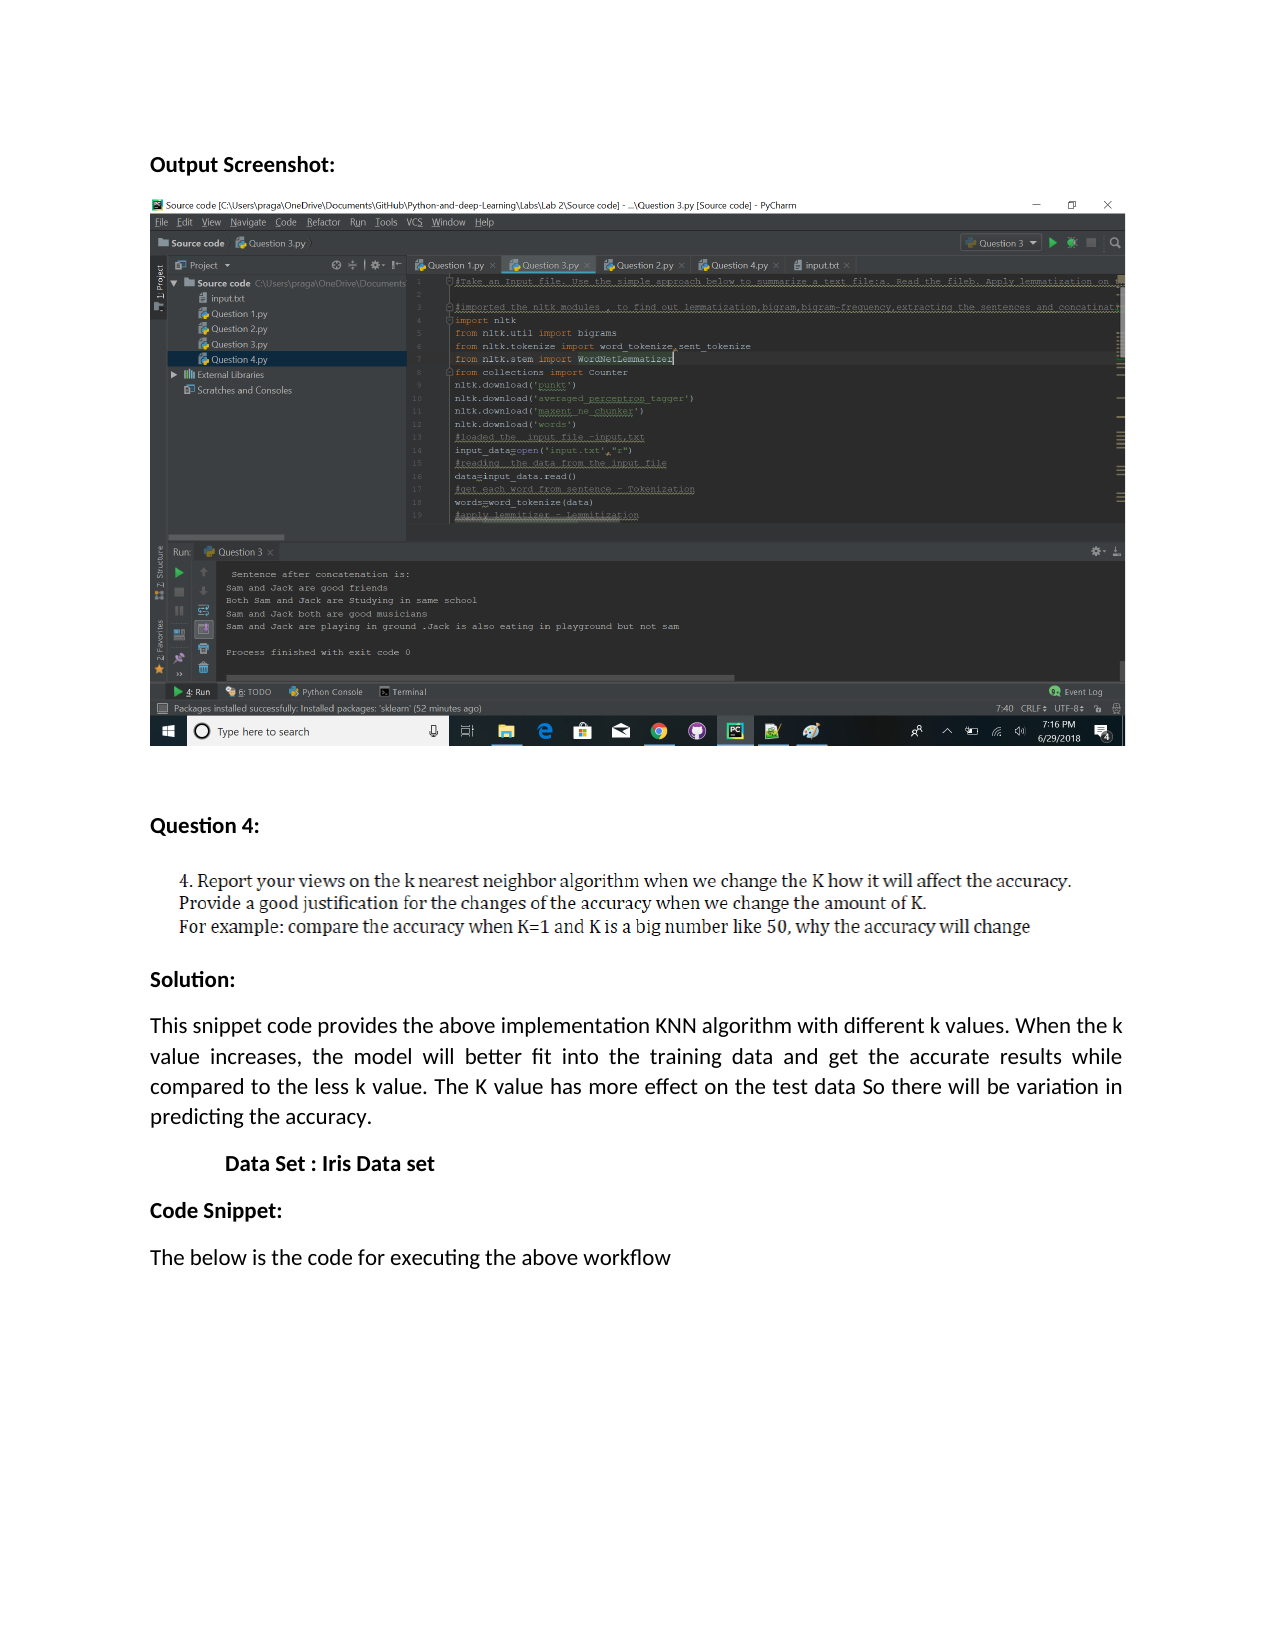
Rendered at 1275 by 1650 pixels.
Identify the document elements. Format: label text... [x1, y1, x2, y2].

text Solution: [150, 965, 1125, 993]
text This snippet code provides the above implementation KNN algorithm with different k values. When the k value increases, the model will better fit into the training data and get the accurate results while compared to the less k value. The K value has more effect on the test data So there will be variation in predicting the accuracy. [150, 1012, 1125, 1130]
text The below is the code for executing the above workflow [150, 1243, 1125, 1271]
text Output Screenshot: [150, 150, 1125, 178]
picture [150, 857, 1125, 946]
text Question 4: [150, 811, 1125, 839]
picture [150, 196, 1125, 746]
text Code Snippet: [150, 1196, 1125, 1224]
text Data Set : Iris Data set [150, 1149, 1125, 1177]
